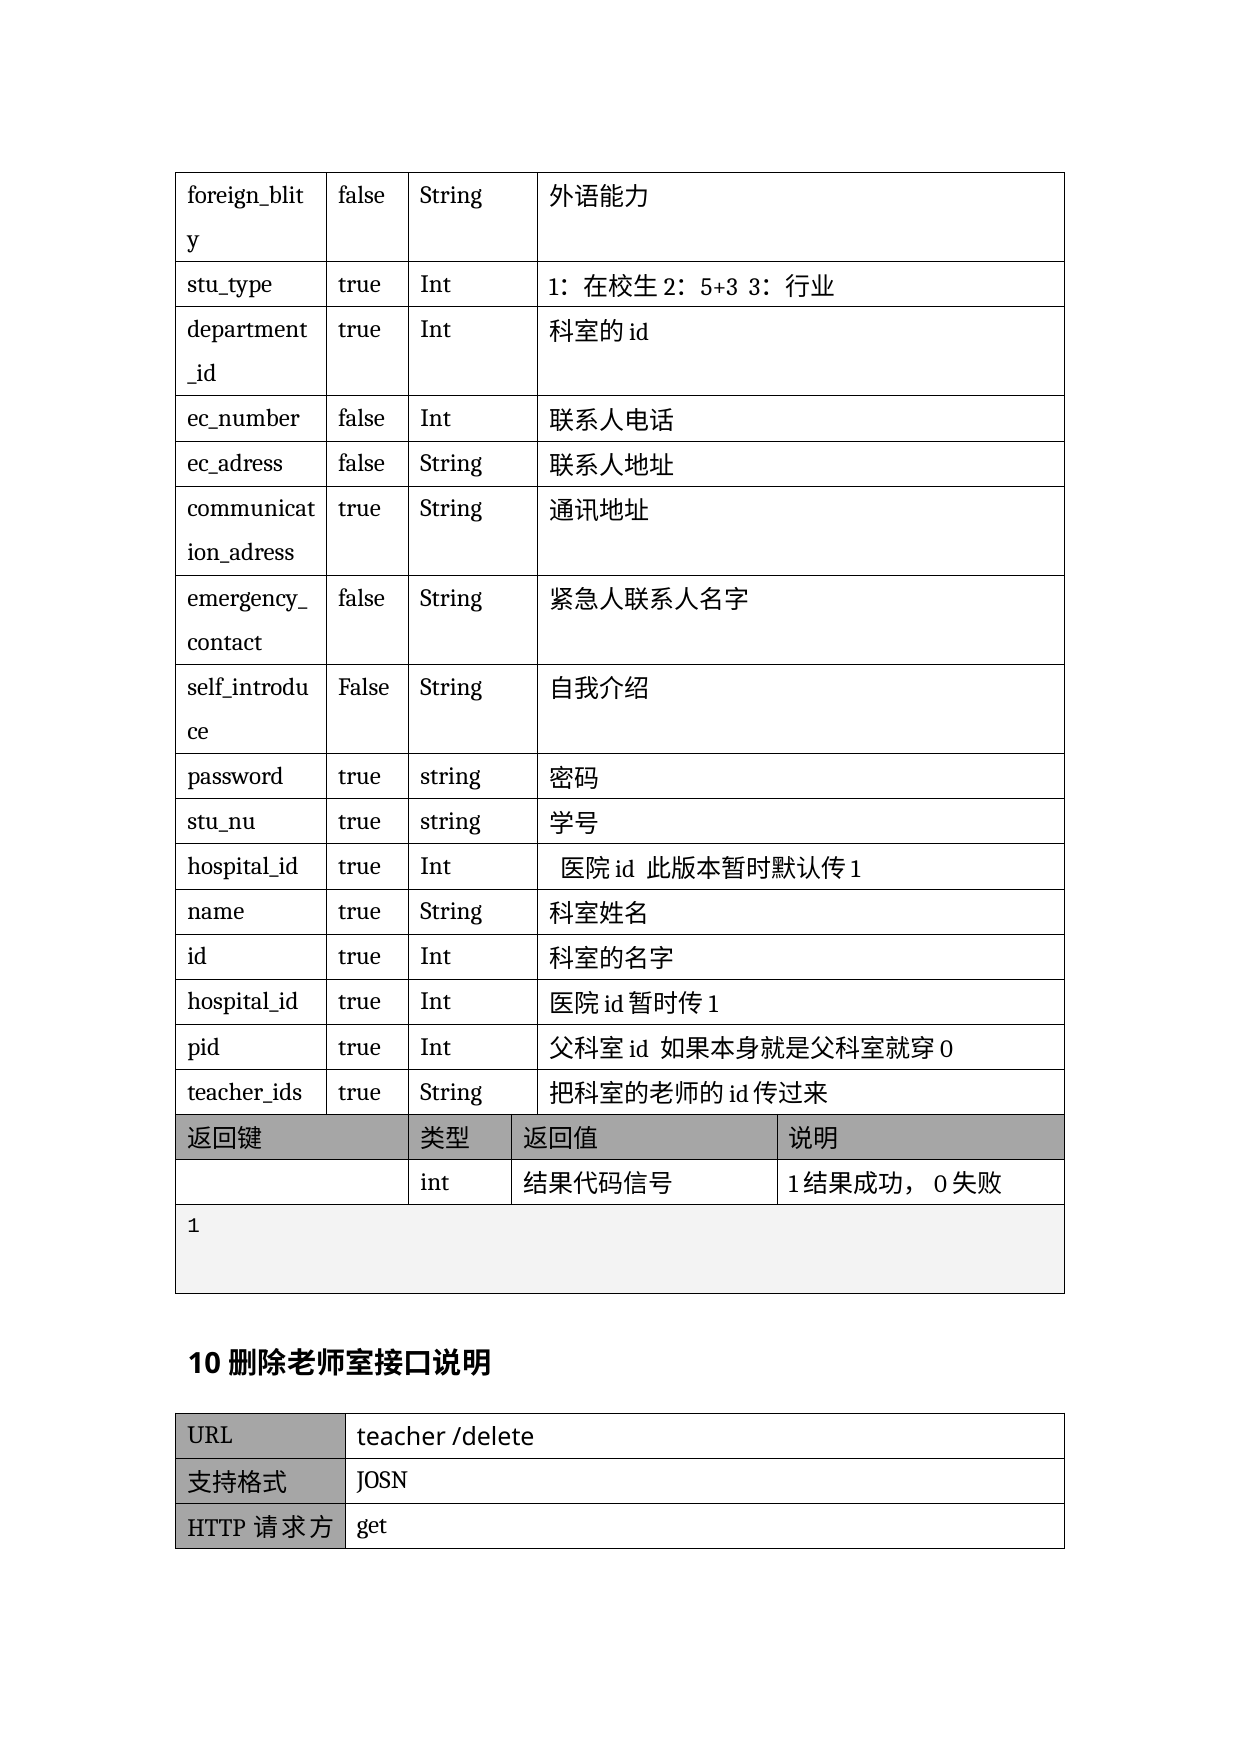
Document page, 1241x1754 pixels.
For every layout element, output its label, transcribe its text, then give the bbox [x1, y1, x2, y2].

table_cell 返回值 [512, 1115, 777, 1159]
table_cell false [327, 396, 408, 441]
table_cell HTTP请求方式 [176, 1504, 345, 1548]
table_cell 1 结果成功， 0失败 [778, 1160, 1064, 1204]
table_cell true [327, 890, 408, 933]
table_cell true [327, 1025, 408, 1069]
table_cell Int [409, 980, 537, 1024]
table_cell false [327, 442, 408, 486]
table_cell emergency_contact [176, 576, 326, 664]
table_cell 类型 [409, 1115, 511, 1159]
table_cell hospital_id [176, 844, 326, 888]
table_cell true [327, 307, 408, 395]
table_cell true [327, 844, 408, 888]
table_cell 科室姓名 [538, 890, 1064, 933]
table_cell 科室的名字 [538, 935, 1064, 979]
table_cell pid [176, 1025, 326, 1069]
table_cell 通讯地址 [538, 487, 1064, 575]
table_cell 紧急人联系人名字 [538, 576, 1064, 664]
table_cell 把科室的老师的id传过来 [538, 1070, 1064, 1114]
table_header URL [176, 1414, 345, 1458]
table_cell true [327, 935, 408, 979]
table_cell Int [409, 844, 537, 888]
table_cell 父科室id 如果本身就是父科室就穿0 [538, 1025, 1064, 1069]
subtitle 10 删除老师室接口说明 [187, 1338, 1053, 1382]
table_cell department_id [176, 307, 326, 395]
table_cell foreign_blity [176, 173, 326, 261]
table_cell get [346, 1504, 1064, 1548]
table_cell 科室的id [538, 307, 1064, 395]
table_cell true [327, 980, 408, 1024]
table_cell 1 [176, 1205, 1064, 1293]
table_cell password [176, 754, 326, 798]
table_cell hospital_id [176, 980, 326, 1024]
table_cell Int [409, 396, 537, 441]
table_cell 密码 [538, 754, 1064, 798]
table_cell self_introduce [176, 665, 326, 753]
table_cell stu_nu [176, 799, 326, 843]
table_cell true [327, 487, 408, 575]
table_cell 结果代码信号 [512, 1160, 777, 1204]
table_cell false [327, 576, 408, 664]
table_cell 学号 [538, 799, 1064, 843]
table_cell 自我介绍 [538, 665, 1064, 753]
table_cell string [409, 799, 537, 843]
table_cell ec_number [176, 396, 326, 441]
table_cell string [409, 754, 537, 798]
table_cell 说明 [778, 1115, 1064, 1159]
table_cell [176, 1160, 408, 1204]
table_cell Int [409, 1025, 537, 1069]
table_cell true [327, 754, 408, 798]
table_cell stu_type [176, 262, 326, 306]
table_cell Int [409, 307, 537, 395]
table_cell communication_adress [176, 487, 326, 575]
table_cell 外语能力 [538, 173, 1064, 261]
table_cell id [176, 935, 326, 979]
table_cell String [409, 173, 537, 261]
table_cell 联系人电话 [538, 396, 1064, 441]
table_cell String [409, 1070, 537, 1114]
table_cell 医院id暂时传1 [538, 980, 1064, 1024]
table_cell teacher_ids [176, 1070, 326, 1114]
table_cell 支持格式 [176, 1459, 345, 1503]
table_cell Int [409, 935, 537, 979]
table_cell int [409, 1160, 511, 1204]
table_cell true [327, 262, 408, 306]
table_cell String [409, 665, 537, 753]
table_cell 返回键 [176, 1115, 408, 1159]
table_cell String [409, 890, 537, 933]
table_cell name [176, 890, 326, 933]
table_cell False [327, 665, 408, 753]
table_cell true [327, 799, 408, 843]
table_cell String [409, 487, 537, 575]
table_cell String [409, 576, 537, 664]
table_cell false [327, 173, 408, 261]
table_cell Int [409, 262, 537, 306]
table_cell true [327, 1070, 408, 1114]
table_cell 联系人地址 [538, 442, 1064, 486]
table_cell JOSN [346, 1459, 1064, 1503]
table_cell 1：在校生 2：5+3 3：行业 [538, 262, 1064, 306]
table_cell 医院id 此版本暂时默认传1 [538, 844, 1064, 888]
table_cell String [409, 442, 537, 486]
table_cell ec_adress [176, 442, 326, 486]
